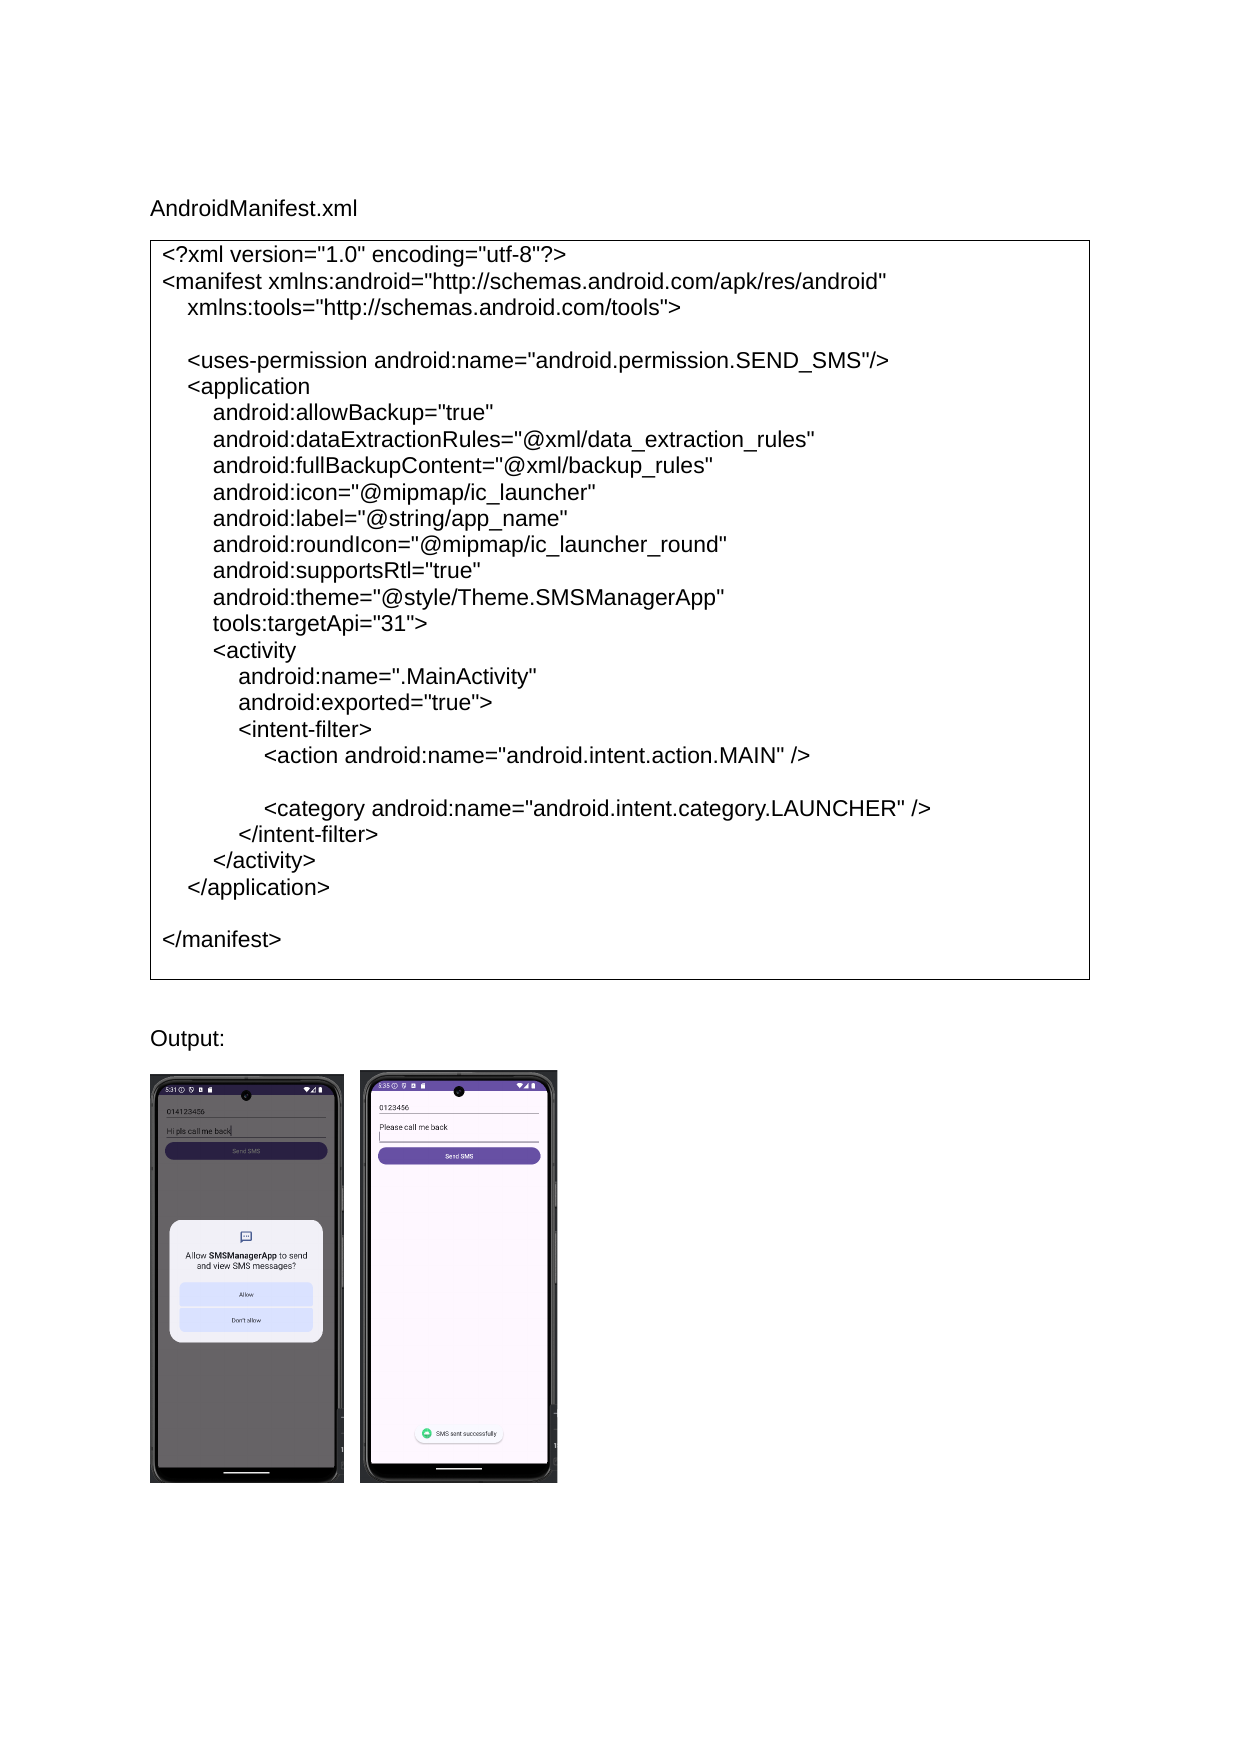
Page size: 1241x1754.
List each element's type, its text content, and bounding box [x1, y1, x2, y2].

text Output: [150, 1025, 1090, 1052]
picture [360, 1070, 558, 1483]
picture [150, 1074, 344, 1483]
table_header <?xml version="1.0" encoding="utf-8"?> <manifest xmlns:android="http://schemas.android.com/apk/res/android" xmlns:tools="http://schemas.android.com/tools"> <uses-permission android:name="android.permission.SEND_SMS"/> <application android:allowBackup="true" android:dataExtractionRules="@xml/data_extraction_rules" android:fullBackupContent="@xml/backup_rules" android:icon="@mipmap/ic_launcher" android:label="@string/app_name" android:roundIcon="@mipmap/ic_launcher_round" android:supportsRtl="true" android:theme="@style/Theme.SMSManagerApp" tools:targetApi="31"> <activity android:name=".MainActivity" android:exported="true"> <intent-filter> <action android:name="android.intent.action.MAIN" /> <category android:name="android.intent.category.LAUNCHER" /> </intent-filter> </activity> </application> </manifest> [151, 241, 1089, 979]
text AndroidManifest.xml [150, 195, 1090, 221]
